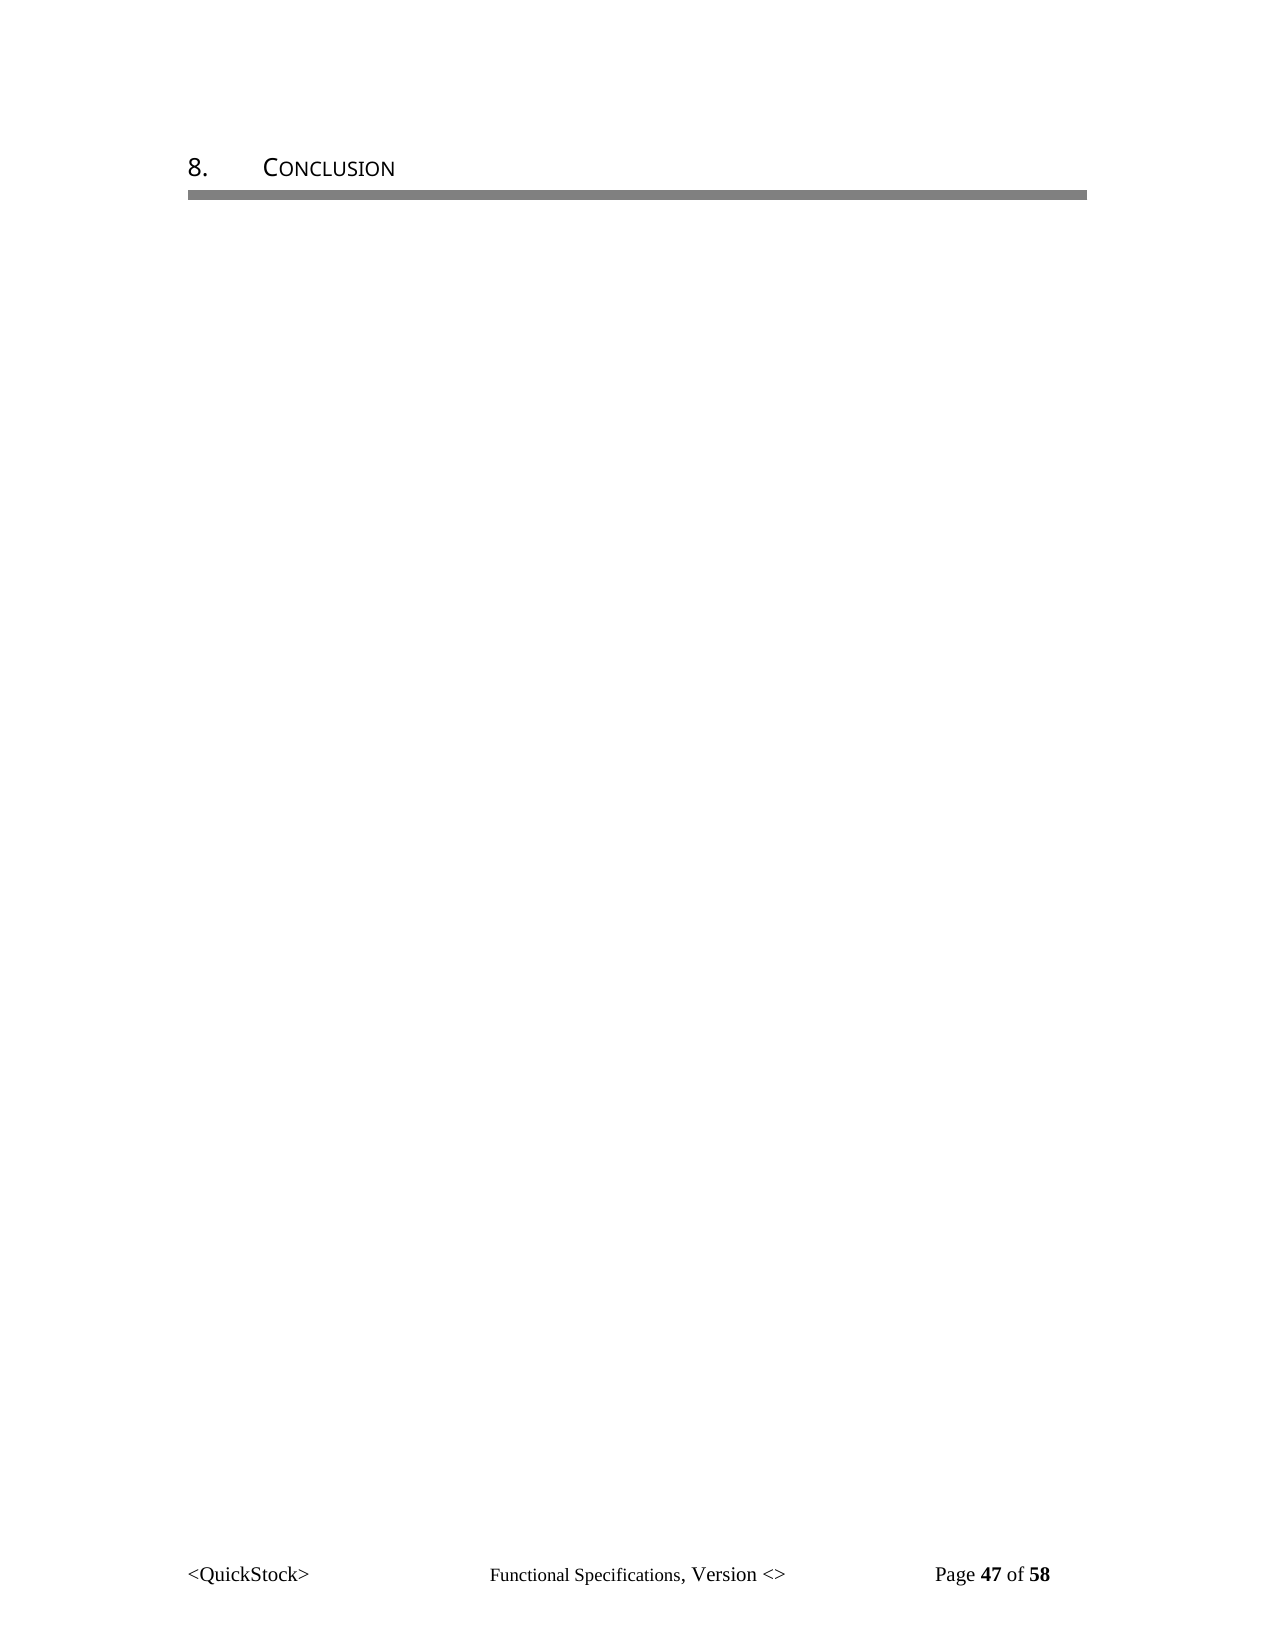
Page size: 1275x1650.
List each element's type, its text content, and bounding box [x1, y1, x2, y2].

subtitle Conclusion [187, 150, 1087, 200]
